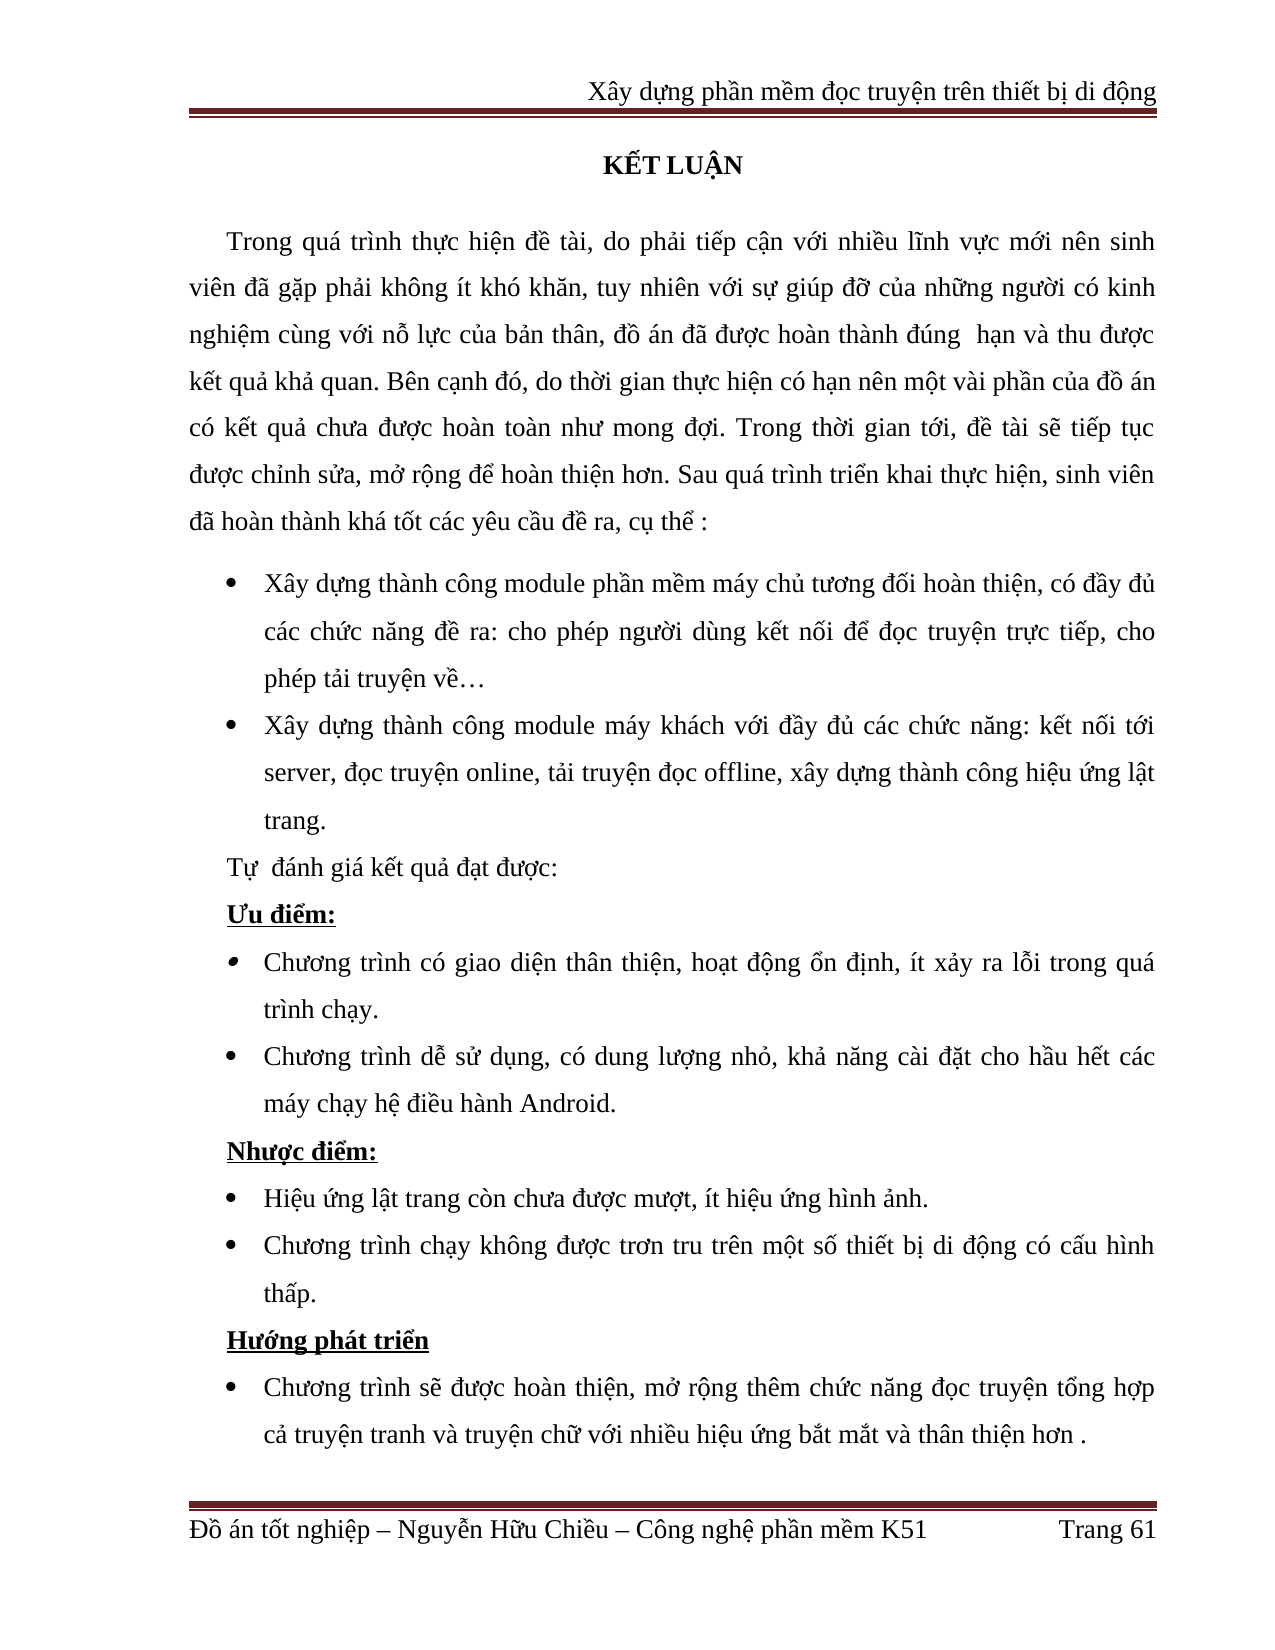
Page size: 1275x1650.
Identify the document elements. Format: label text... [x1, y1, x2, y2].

list Chương trình chạy không được trơn tru trên một số thiết bị di động có cấu hình thấp. [226, 1213, 1157, 1308]
text Tự đánh giá kết quả đạt được: [226, 835, 1157, 882]
list Chương trình dễ sử dụng, có dung lượng nhỏ, khả năng cài đặt cho hầu hết các máy chạy hệ điều hành Android. [226, 1024, 1157, 1119]
text Trong quá trình thực hiện đề tài, do phải tiếp cận với nhiều lĩnh vực mới nên sinh viên đã gặp phải không ít khó khăn, tuy nhiên với sự giúp đỡ của những người có kinh nghiệm cùng với nỗ lực của bản thân, đồ án đã được hoàn thành đúng hạn và thu được kết quả khả quan. Bên cạnh đó, do thời gian thực hiện có hạn nên một vài phần của đồ án có kết quả chưa được hoàn toàn như mong đợi. Trong thời gian tới, đề tài sẽ tiếp tục được chỉnh sửa, mở rộng để hoàn thiện hơn. Sau quá trình triển khai thực hiện, sinh viên đã hoàn thành khá tốt các yêu cầu đề ra, cụ thể : [189, 224, 1157, 536]
text Hướng phát triển [226, 1308, 1157, 1355]
list Xây dựng thành công module phần mềm máy chủ tương đối hoàn thiện, có đầy đủ các chức năng đề ra: cho phép người dùng kết nối để đọc truyện trực tiếp, cho phép tải truyện về… [226, 551, 1157, 693]
list Chương trình có giao diện thân thiện, hoạt động ổn định, ít xảy ra lỗi trong quá trình chạy. [226, 929, 1157, 1024]
text Nhược điểm: [226, 1119, 1157, 1166]
text Ưu điểm: [226, 882, 1157, 929]
list Chương trình sẽ được hoàn thiện, mở rộng thêm chức năng đọc truyện tổng hợp cả truyện tranh và truyện chữ với nhiều hiệu ứng bắt mắt và thân thiện hơn . [226, 1355, 1157, 1450]
list Xây dựng thành công module máy khách với đầy đủ các chức năng: kết nối tới server, đọc truyện online, tải truyện đọc offline, xây dựng thành công hiệu ứng lật trang. [226, 693, 1157, 835]
subtitle KẾT LUẬN [189, 149, 1157, 180]
list Hiệu ứng lật trang còn chưa được mượt, ít hiệu ứng hình ảnh. [226, 1166, 1157, 1213]
